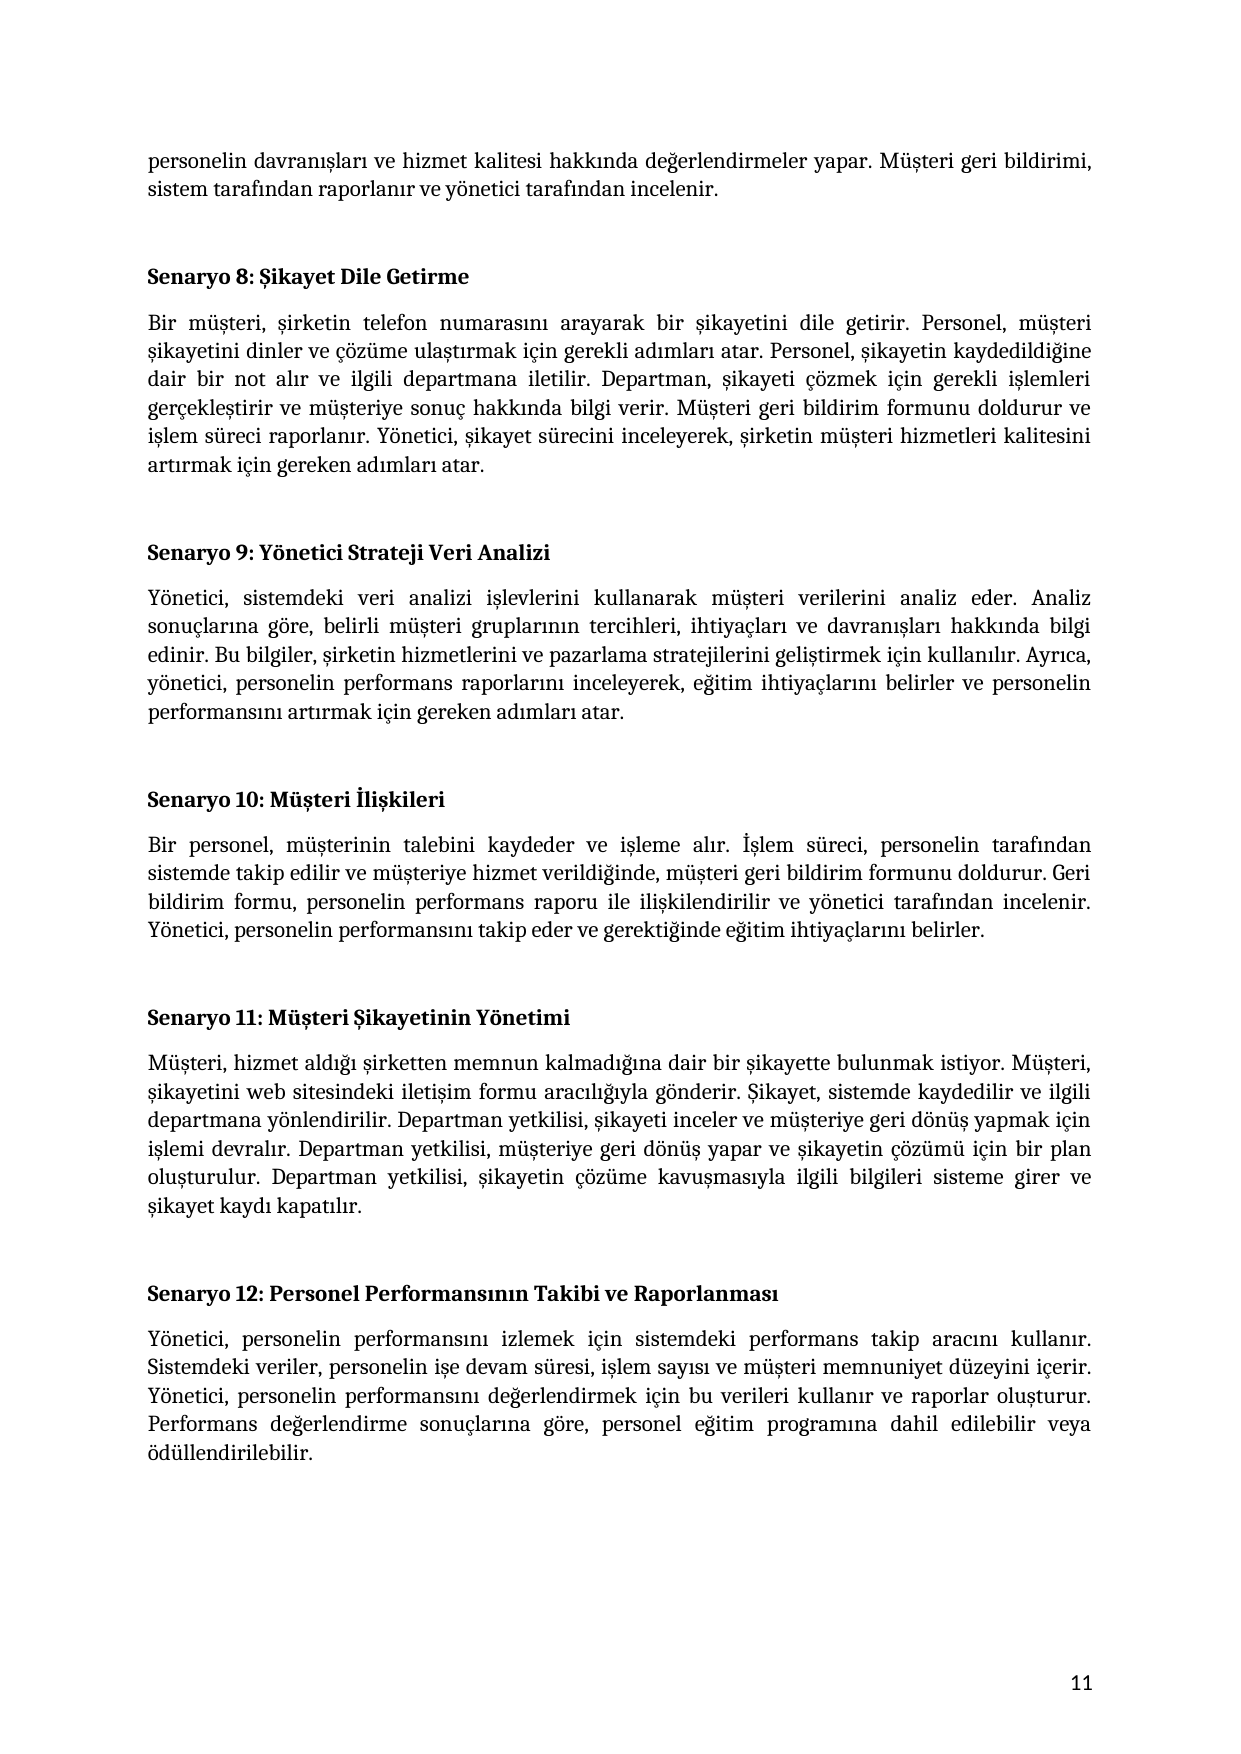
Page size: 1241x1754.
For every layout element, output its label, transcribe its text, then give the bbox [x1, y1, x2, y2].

text Yönetici, personelin performansını izlemek için sistemdeki performans takip aracını kullanır. Sistemdeki veriler, personelin işe devam süresi, işlem sayısı ve müşteri memnuniyet düzeyini içerir. Yönetici, personelin performansını değerlendirmek için bu verileri kullanır ve raporlar oluşturur. Performans değerlendirme sonuçlarına göre, personel eğitim programına dahil edilebilir veya ödüllendirilebilir. [148, 1326, 1093, 1466]
text Bir müşteri, şirketin telefon numarasını arayarak bir şikayetini dile getirir. Personel, müşteri şikayetini dinler ve çözüme ulaştırmak için gerekli adımları atar. Personel, şikayetin kaydedildiğine dair bir not alır ve ilgili departmana iletilir. Departman, şikayeti çözmek için gerekli işlemleri gerçekleştirir ve müşteriye sonuç hakkında bilgi verir. Müşteri geri bildirim formunu doldurur ve işlem süreci raporlanır. Yönetici, şikayet sürecini inceleyerek, şirketin müşteri hizmetleri kalitesini artırmak için gereken adımları atar. [148, 309, 1093, 478]
text Senaryo 8: Şikayet Dile Getirme [148, 264, 1093, 291]
text Yönetici, sistemdeki veri analizi işlevlerini kullanarak müşteri verilerini analiz eder. Analiz sonuçlarına göre, belirli müşteri gruplarının tercihleri, ihtiyaçları ve davranışları hakkında bilgi edinir. Bu bilgiler, şirketin hizmetlerini ve pazarlama stratejilerini geliştirmek için kullanılır. Ayrıca, yönetici, personelin performans raporlarını inceleyerek, eğitim ihtiyaçlarını belirler ve personelin performansını artırmak için gereken adımları atar. [148, 585, 1093, 725]
text Senaryo 12: Personel Performansının Takibi ve Raporlanması [148, 1281, 1093, 1307]
text Senaryo 11: Müşteri Şikayetinin Yönetimi [148, 1005, 1093, 1031]
text Müşteri, hizmet aldığı şirketten memnun kalmadığına dair bir şikayette bulunmak istiyor. Müşteri, şikayetini web sitesindeki iletişim formu aracılığıyla gönderir. Şikayet, sistemde kaydedilir ve ilgili departmana yönlendirilir. Departman yetkilisi, şikayeti inceler ve müşteriye geri dönüş yapmak için işlemi devralır. Departman yetkilisi, müşteriye geri dönüş yapar ve şikayetin çözümü için bir plan oluşturulur. Departman yetkilisi, şikayetin çözüme kavuşmasıyla ilgili bilgileri sisteme girer ve şikayet kaydı kapatılır. [148, 1050, 1093, 1219]
text Bir personel, müşterinin talebini kaydeder ve işleme alır. İşlem süreci, personelin tarafından sistemde takip edilir ve müşteriye hizmet verildiğinde, müşteri geri bildirim formunu doldurur. Geri bildirim formu, personelin performans raporu ile ilişkilendirilir ve yönetici tarafından incelenir. Yönetici, personelin performansını takip eder ve gerektiğinde eğitim ihtiyaçlarını belirler. [148, 832, 1093, 943]
text Senaryo 10: Müşteri İlişkileri [148, 787, 1093, 813]
text Senaryo 9: Yönetici Strateji Veri Analizi [148, 539, 1093, 566]
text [148, 148, 1093, 202]
